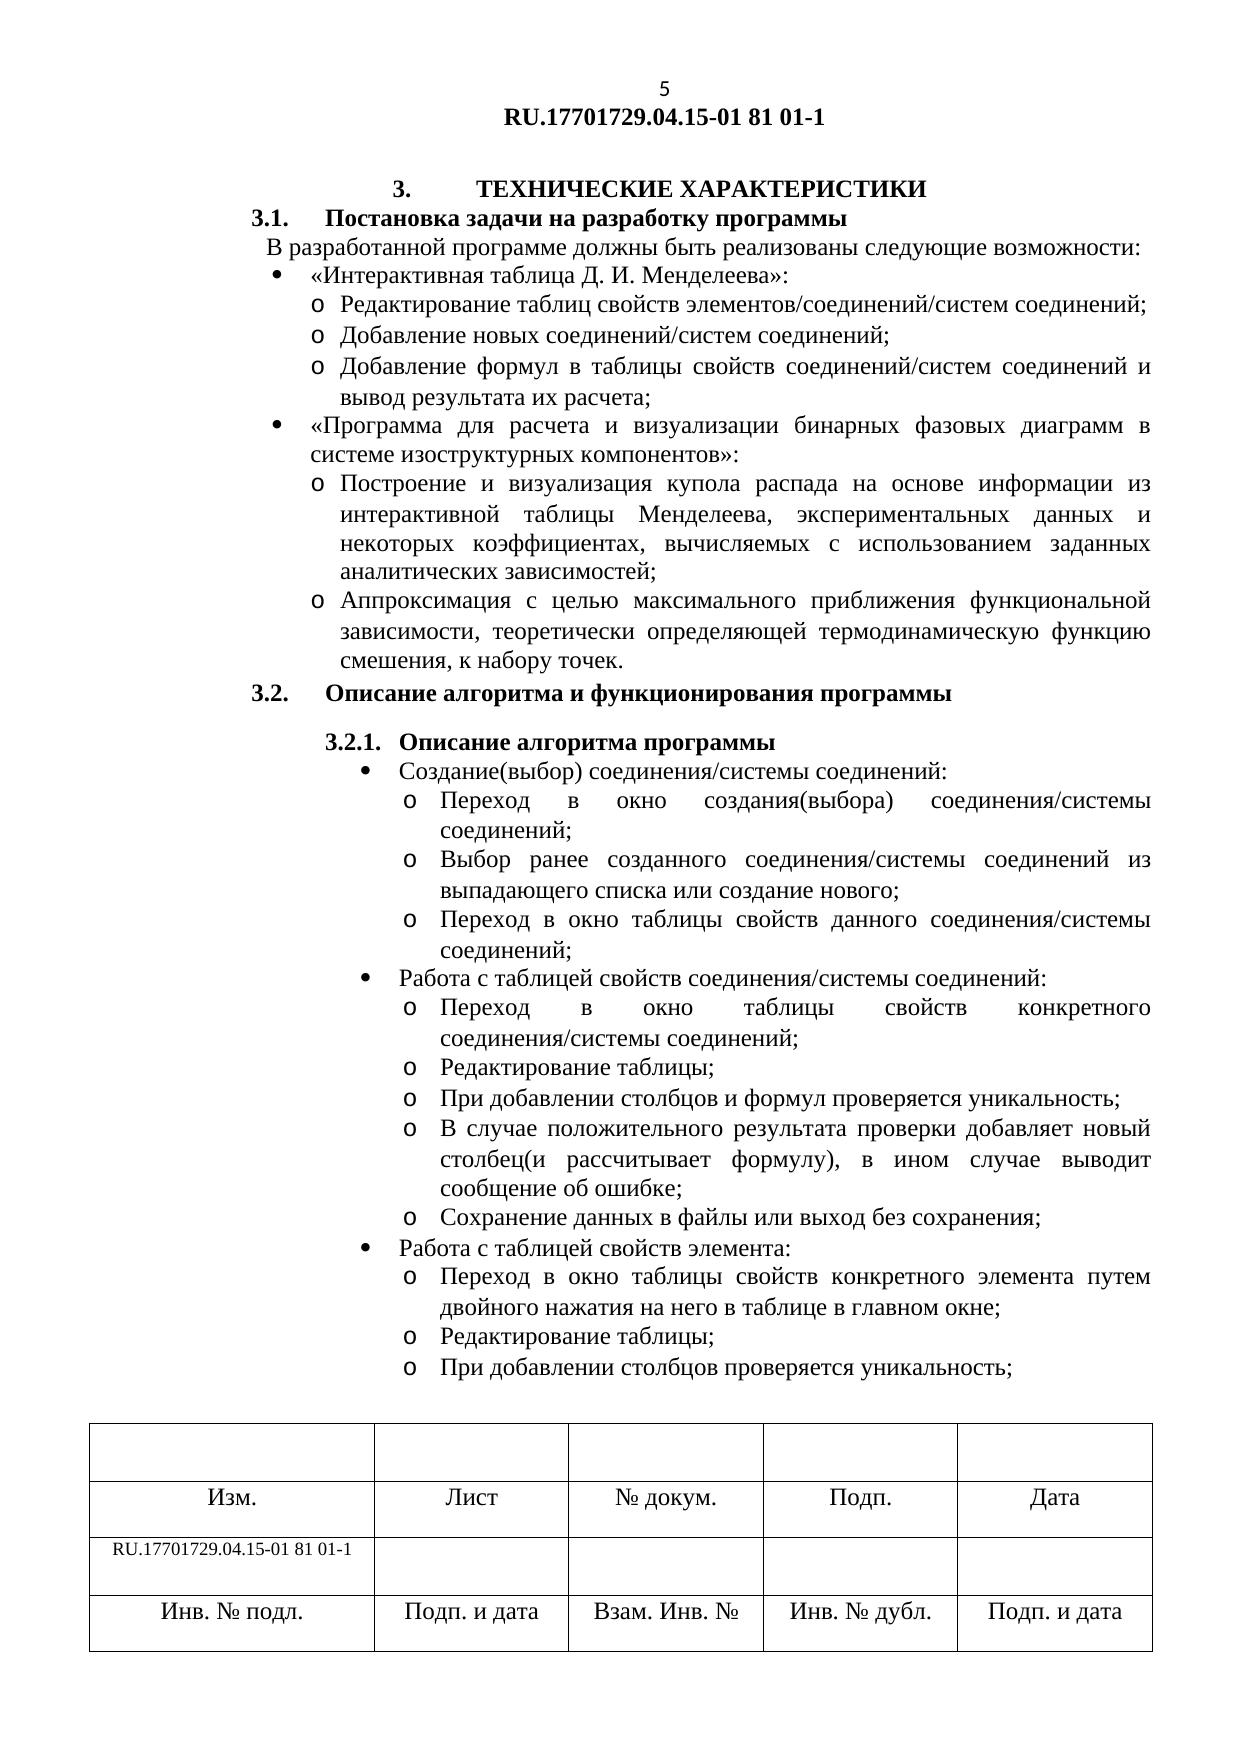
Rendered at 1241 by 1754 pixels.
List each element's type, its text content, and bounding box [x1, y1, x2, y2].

list Выбор ранее созданного соединения/системы соединений из выпадающего списка или создание нового; [402, 844, 1152, 904]
list Переход в окно создания(выбора) соединения/системы соединений; [402, 785, 1152, 844]
list Работа с таблицей свойств элемента: [361, 1233, 1152, 1261]
list Редактирование таблицы; [402, 1321, 1152, 1352]
subtitle Описание алгоритма программы [251, 727, 1152, 756]
list При добавлении столбцов проверяется уникальность; [402, 1352, 1152, 1383]
list Добавление формул в таблицы свойств соединений/систем соединений и вывод результата их расчета; [310, 351, 1152, 411]
list При добавлении столбцов и формул проверяется уникальность; [402, 1083, 1152, 1113]
list «Интерактивная таблица Д. И. Менделеева»: [273, 261, 1152, 289]
list Добавление новых соединений/систем соединений; [310, 320, 1152, 351]
list Переход в окно таблицы свойств конкретного соединения/системы соединений; [402, 992, 1152, 1052]
list Работа с таблицей свойств соединения/системы соединений: [361, 963, 1152, 992]
list Аппроксимация с целью максимального приближения функциональной зависимости, теоретически определяющей термодинамическую функцию смешения, к набору точек. [310, 585, 1152, 673]
list Сохранение данных в файлы или выход без сохранения; [402, 1202, 1152, 1233]
list «Программа для расчета и визуализации бинарных фазовых диаграмм в системе изоструктурных компонентов»: [273, 411, 1152, 468]
list Переход в окно таблицы свойств данного соединения/системы соединений; [402, 904, 1152, 963]
list В разработанной программе должны быть реализованы следующие возможности: [266, 232, 1152, 261]
list Построение и визуализация купола распада на основе информации из интерактивной таблицы Менделеева, экспериментальных данных и некоторых коэффициентах, вычисляемых с использованием заданных аналитических зависимостей; [310, 468, 1152, 585]
subtitle ТЕХНИЧЕСКИЕ ХАРАКТЕРИСТИКИ [177, 174, 1152, 203]
list Создание(выбор) соединения/системы соединений: [361, 756, 1152, 785]
list Редактирование таблицы; [402, 1052, 1152, 1083]
list Редактирование таблиц свойств элементов/соединений/систем соединений; [310, 289, 1152, 320]
list Постановка задачи на разработку программы [251, 203, 1152, 232]
list В случае положительного результата проверки добавляет новый столбец(и рассчитывает формулу), в ином случае выводит сообщение об ошибке; [402, 1113, 1152, 1202]
list Переход в окно таблицы свойств конкретного элемента путем двойного нажатия на него в таблице в главном окне; [402, 1261, 1152, 1321]
subtitle Описание алгоритма и функционирования программы [251, 678, 1152, 706]
